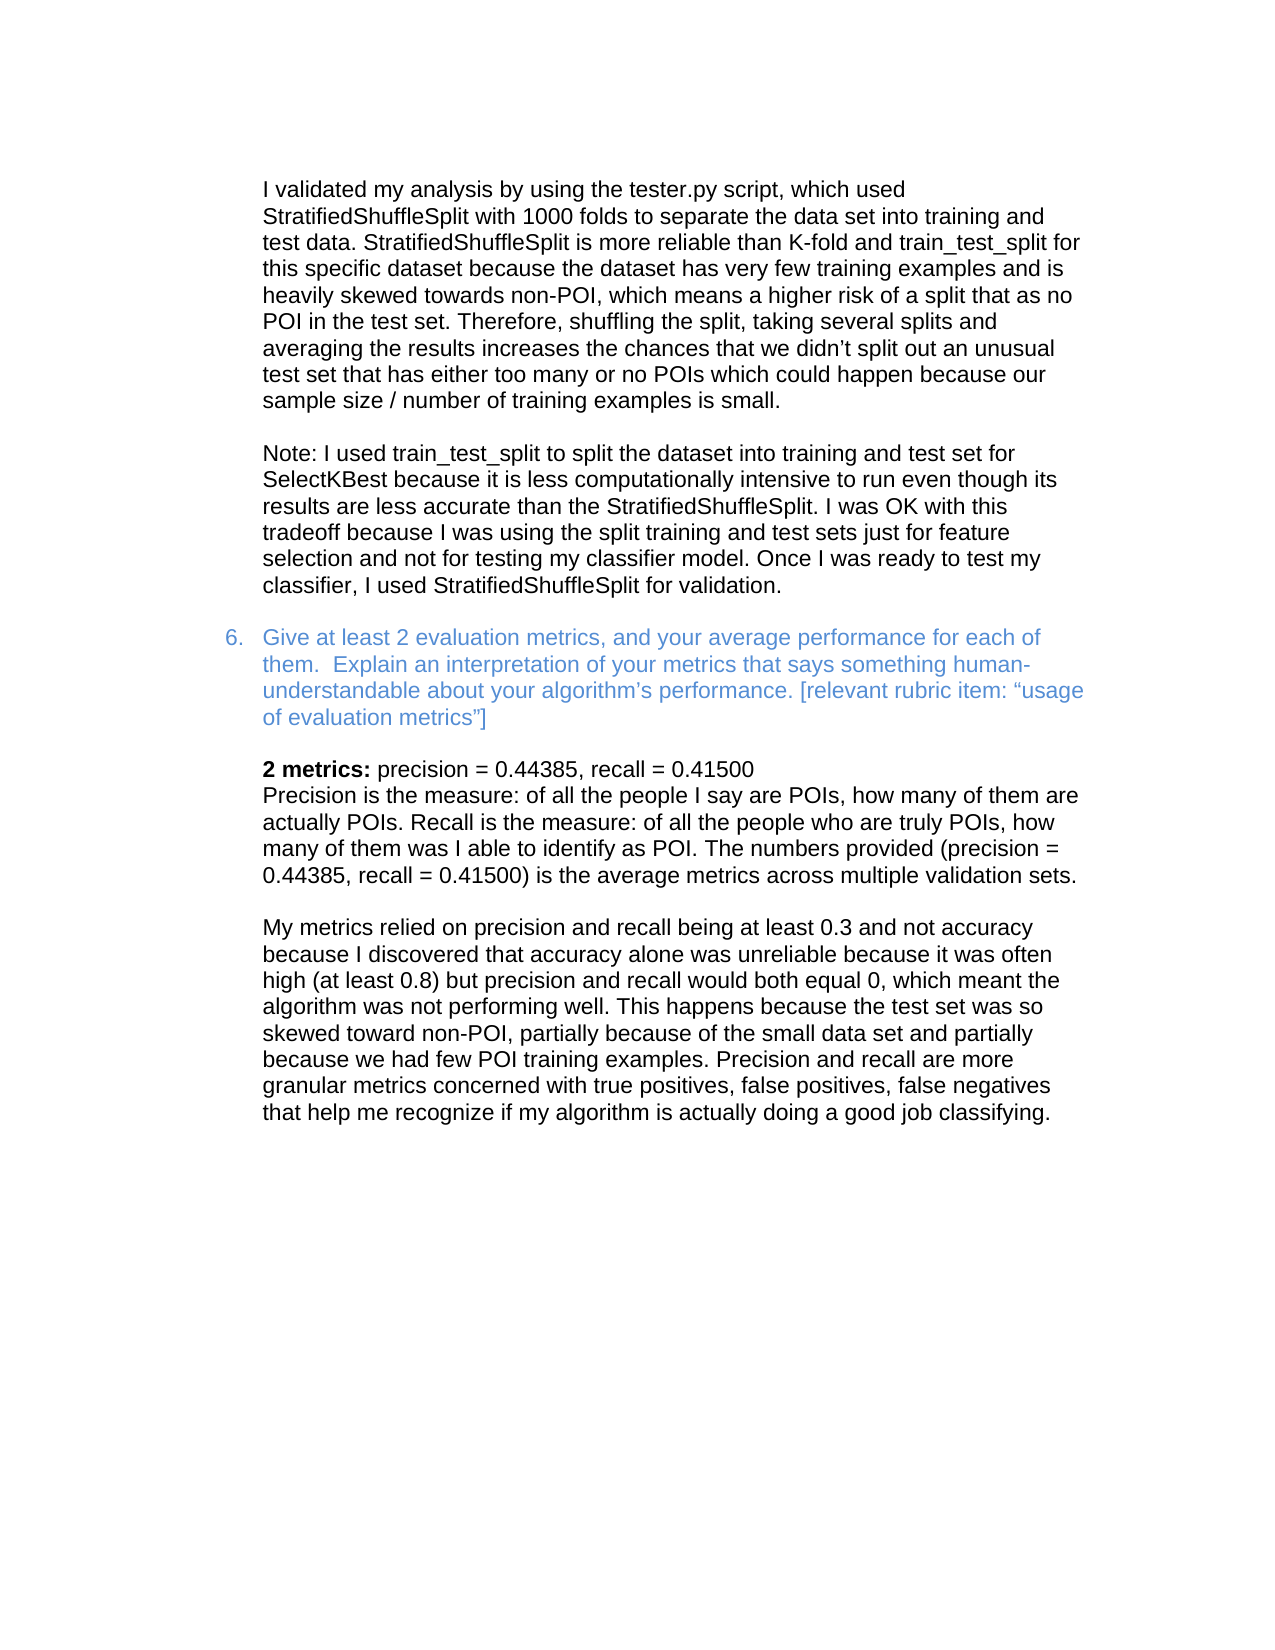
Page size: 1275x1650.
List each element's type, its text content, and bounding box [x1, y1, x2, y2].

text Note: I used train_test_split to split the dataset into training and test set for SelectKBest because it is less computationally intensive to run even though its results are less accurate than the StratifiedShuffleSplit. I was OK with this tradeoff because I was using the split training and test sets just for feature selection and not for testing my classifier model. Once I was ready to test my classifier, I used StratifiedShuffleSplit for validation. [262, 440, 1087, 598]
text Precision is the measure: of all the people I say are POIs, how many of them are actually POIs. Recall is the measure: of all the people who are truly POIs, how many of them was I able to identify as POI. The numbers provided (precision = 0.44385, recall = 0.41500) is the average metrics across multiple validation sets. [262, 782, 1087, 888]
text I validated my analysis by using the tester.py script, which used StratifiedShuffleSplit with 1000 folds to separate the data set into training and test data. StratifiedShuffleSplit is more reliable than K-fold and train_test_split for this specific dataset because the dataset has very few training examples and is heavily skewed towards non-POI, which means a higher risk of a split that as no POI in the test set. Therefore, shuffling the split, taking several splits and averaging the results increases the chances that we didn’t split out an unusual test set that has either too many or no POIs which could happen because our sample size / number of training examples is small. [262, 176, 1087, 413]
text My metrics relied on precision and recall being at least 0.3 and not accuracy because I discovered that accuracy alone was unreliable because it was often high (at least 0.8) but precision and recall would both equal 0, which meant the algorithm was not performing well. This happens because the test set was so skewed toward non-POI, partially because of the small data set and partially because we had few POI training examples. Precision and recall are more granular metrics concerned with true positives, false positives, false negatives that help me recognize if my algorithm is actually doing a good job classifying. [262, 914, 1087, 1125]
text 2 metrics: precision = 0.44385, recall = 0.41500 [262, 756, 1087, 782]
list Give at least 2 evaluation metrics, and your average performance for each of them. Explain an interpretation of your metrics that says something human-understandable about your algorithm’s performance. [relevant rubric item: “usage of evaluation metrics”] [225, 624, 1087, 730]
